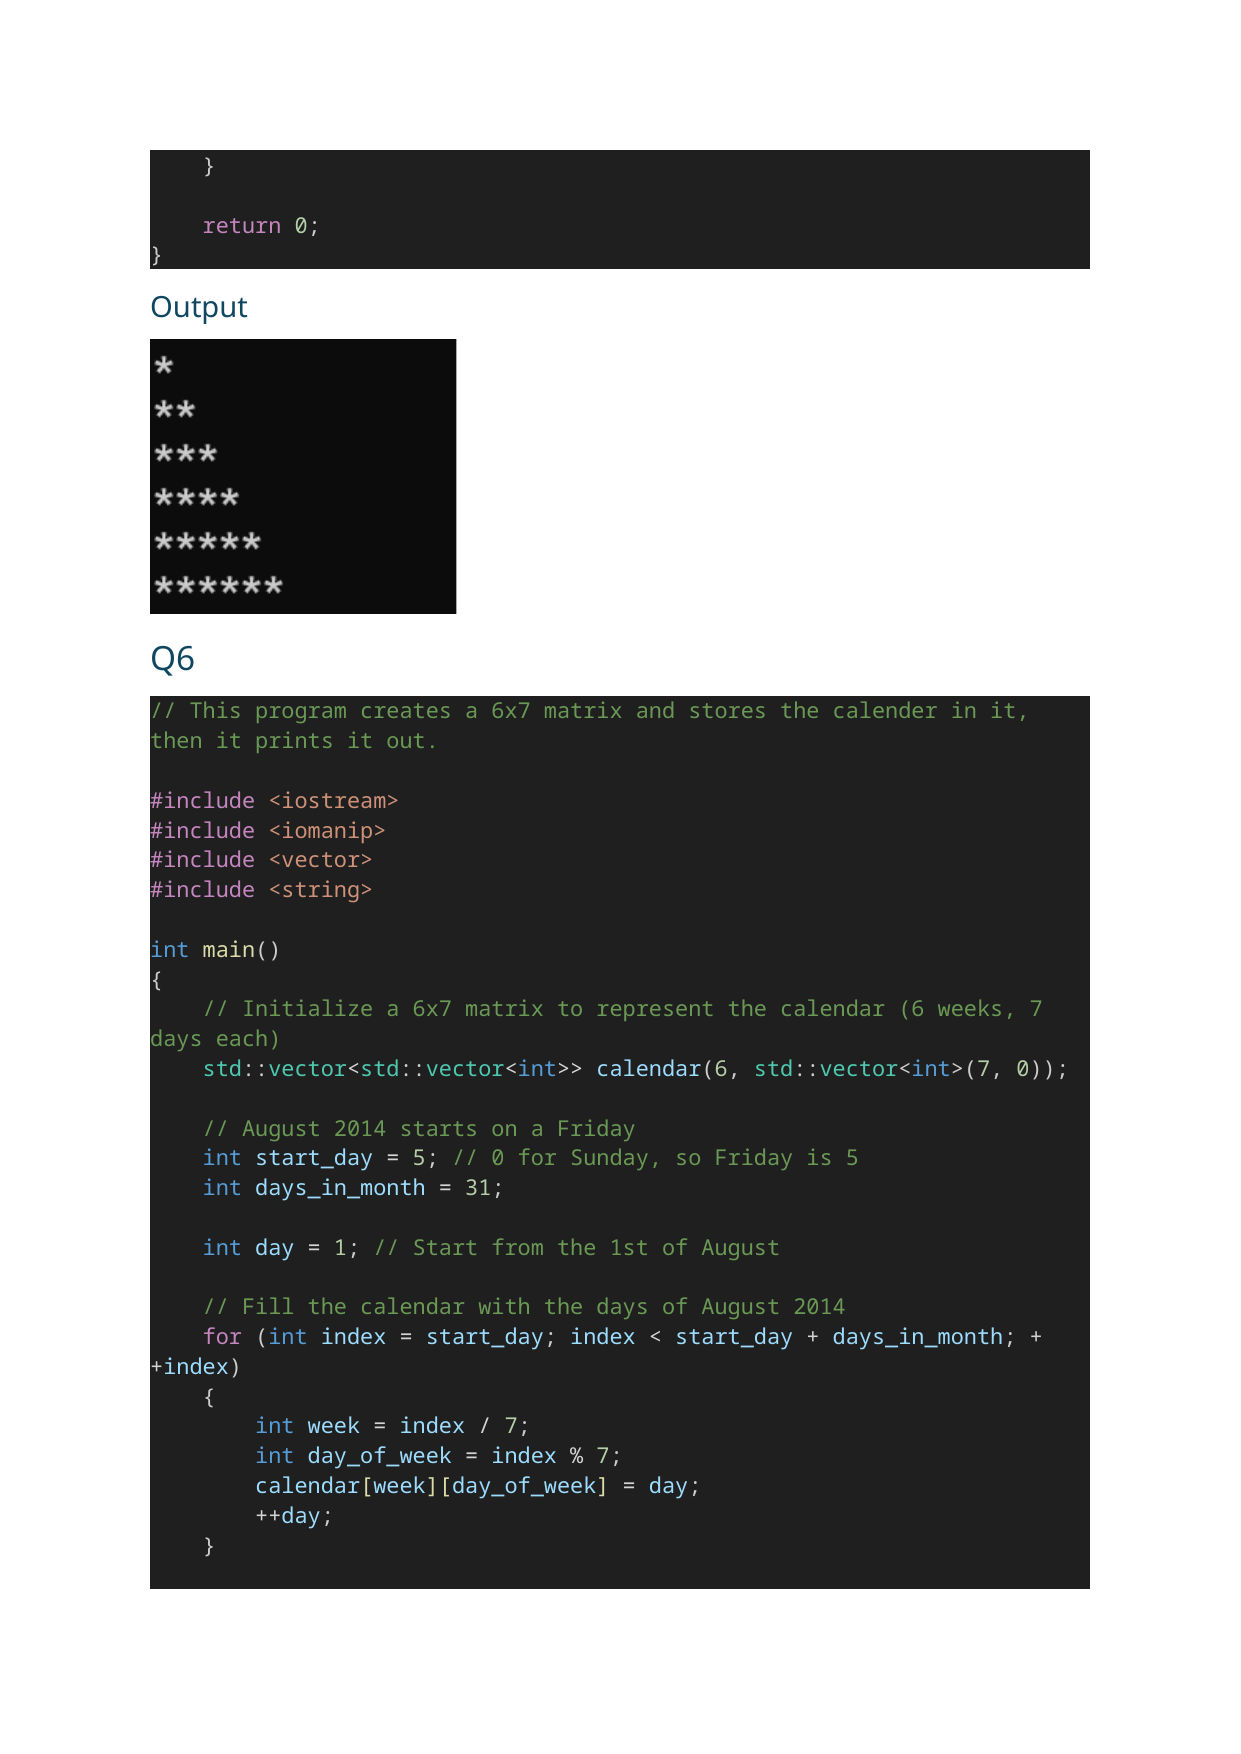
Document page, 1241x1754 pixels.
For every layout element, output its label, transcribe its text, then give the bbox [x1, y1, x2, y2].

text } [150, 1530, 1090, 1559]
text std::vector<std::vector<int>> calendar(6, std::vector<int>(7, 0)); [150, 1053, 1090, 1083]
text #include <iostream> [150, 785, 1090, 815]
text #include <vector> [150, 844, 1090, 874]
text calendar[week][day_of_week] = day; [150, 1470, 1090, 1500]
text int week = index / 7; [150, 1411, 1090, 1440]
subtitle Q6 [150, 635, 1090, 680]
text return 0; [150, 209, 1090, 239]
text // August 2014 starts on a Friday [150, 1113, 1090, 1142]
text { [150, 964, 1090, 993]
text } [150, 239, 1090, 269]
text // Fill the calendar with the days of August 2014 [150, 1291, 1090, 1321]
text int day_of_week = index % 7; [150, 1440, 1090, 1470]
picture [150, 339, 457, 614]
text #include <string> [150, 874, 1090, 904]
text int main() [150, 934, 1090, 964]
text int start_day = 5; // 0 for Sunday, so Friday is 5 [150, 1142, 1090, 1172]
text int day = 1; // Start from the 1st of August [150, 1232, 1090, 1262]
text { [150, 1381, 1090, 1411]
subtitle Output [150, 286, 1090, 326]
text #include <iomanip> [150, 815, 1090, 844]
text for (int index = start_day; index < start_day + days_in_month; ++index) [150, 1321, 1090, 1381]
text } [150, 150, 1090, 180]
text // This program creates a 6x7 matrix and stores the calender in it, then it prints it out. [150, 696, 1090, 755]
text int days_in_month = 31; [150, 1172, 1090, 1202]
text ++day; [150, 1500, 1090, 1530]
text // Initialize a 6x7 matrix to represent the calendar (6 weeks, 7 days each) [150, 993, 1090, 1053]
